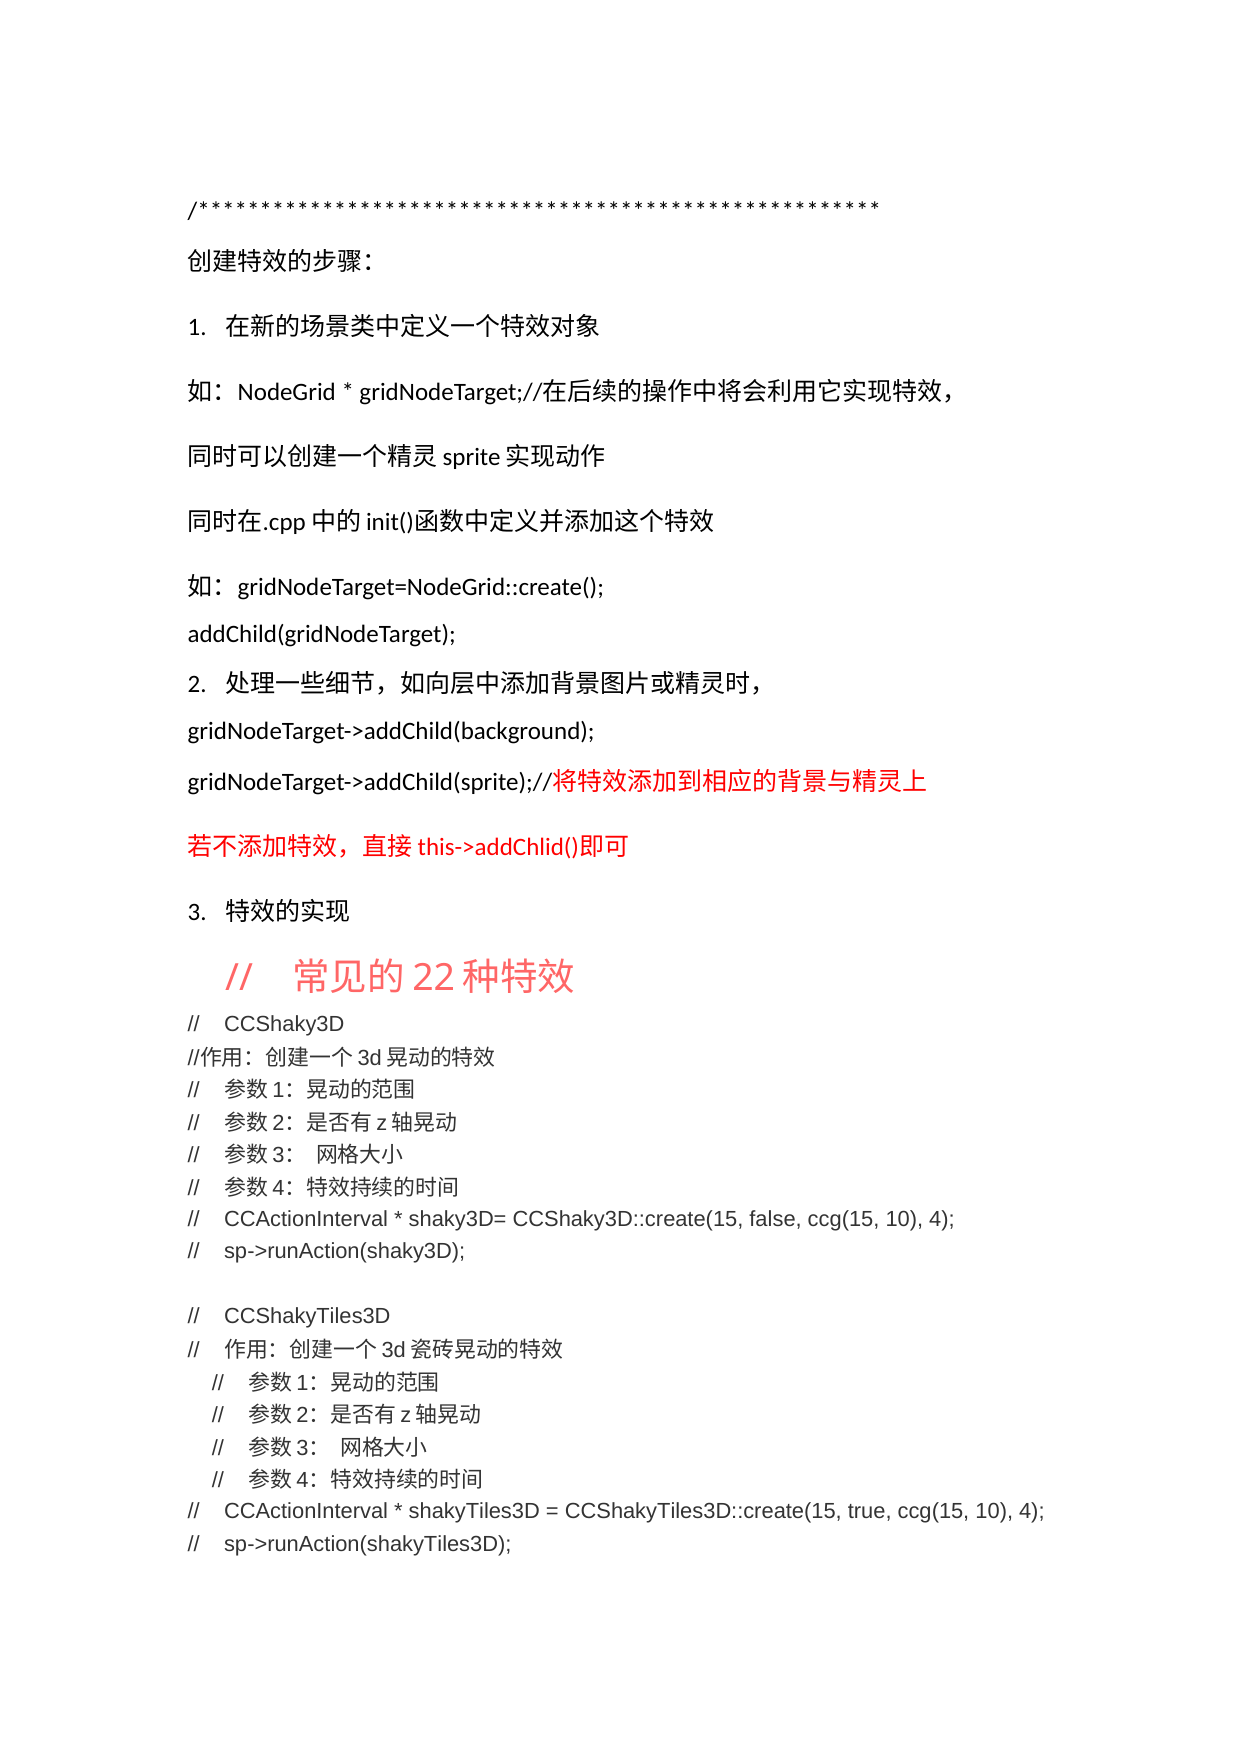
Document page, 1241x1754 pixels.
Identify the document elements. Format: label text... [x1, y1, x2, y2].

list // 常见的22种特效 [225, 942, 1053, 1007]
text 如：gridNodeTarget=NodeGrid::create(); [187, 552, 1053, 617]
list 处理一些细节，如向层中添加背景图片或精灵时， [187, 649, 1053, 714]
text 同时在.cpp中的init()函数中定义并添加这个特效 [187, 487, 1053, 552]
text /******************************************************* [187, 194, 1053, 227]
text addChild(gridNodeTarget); [187, 617, 1053, 649]
text gridNodeTarget->addChild(sprite);//将特效添加到相应的背景与精灵上 [187, 747, 1053, 812]
text 同时可以创建一个精灵sprite实现动作 [187, 422, 1053, 487]
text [187, 1007, 1053, 1592]
text 如：NodeGrid * gridNodeTarget;//在后续的操作中将会利用它实现特效， [187, 357, 1053, 422]
text 若不添加特效，直接this->addChlid()即可 [187, 812, 1053, 877]
text gridNodeTarget->addChild(background); [187, 714, 1053, 747]
text 创建特效的步骤： [187, 227, 1053, 292]
list 在新的场景类中定义一个特效对象 [187, 292, 1053, 357]
list 特效的实现 [187, 877, 1053, 942]
